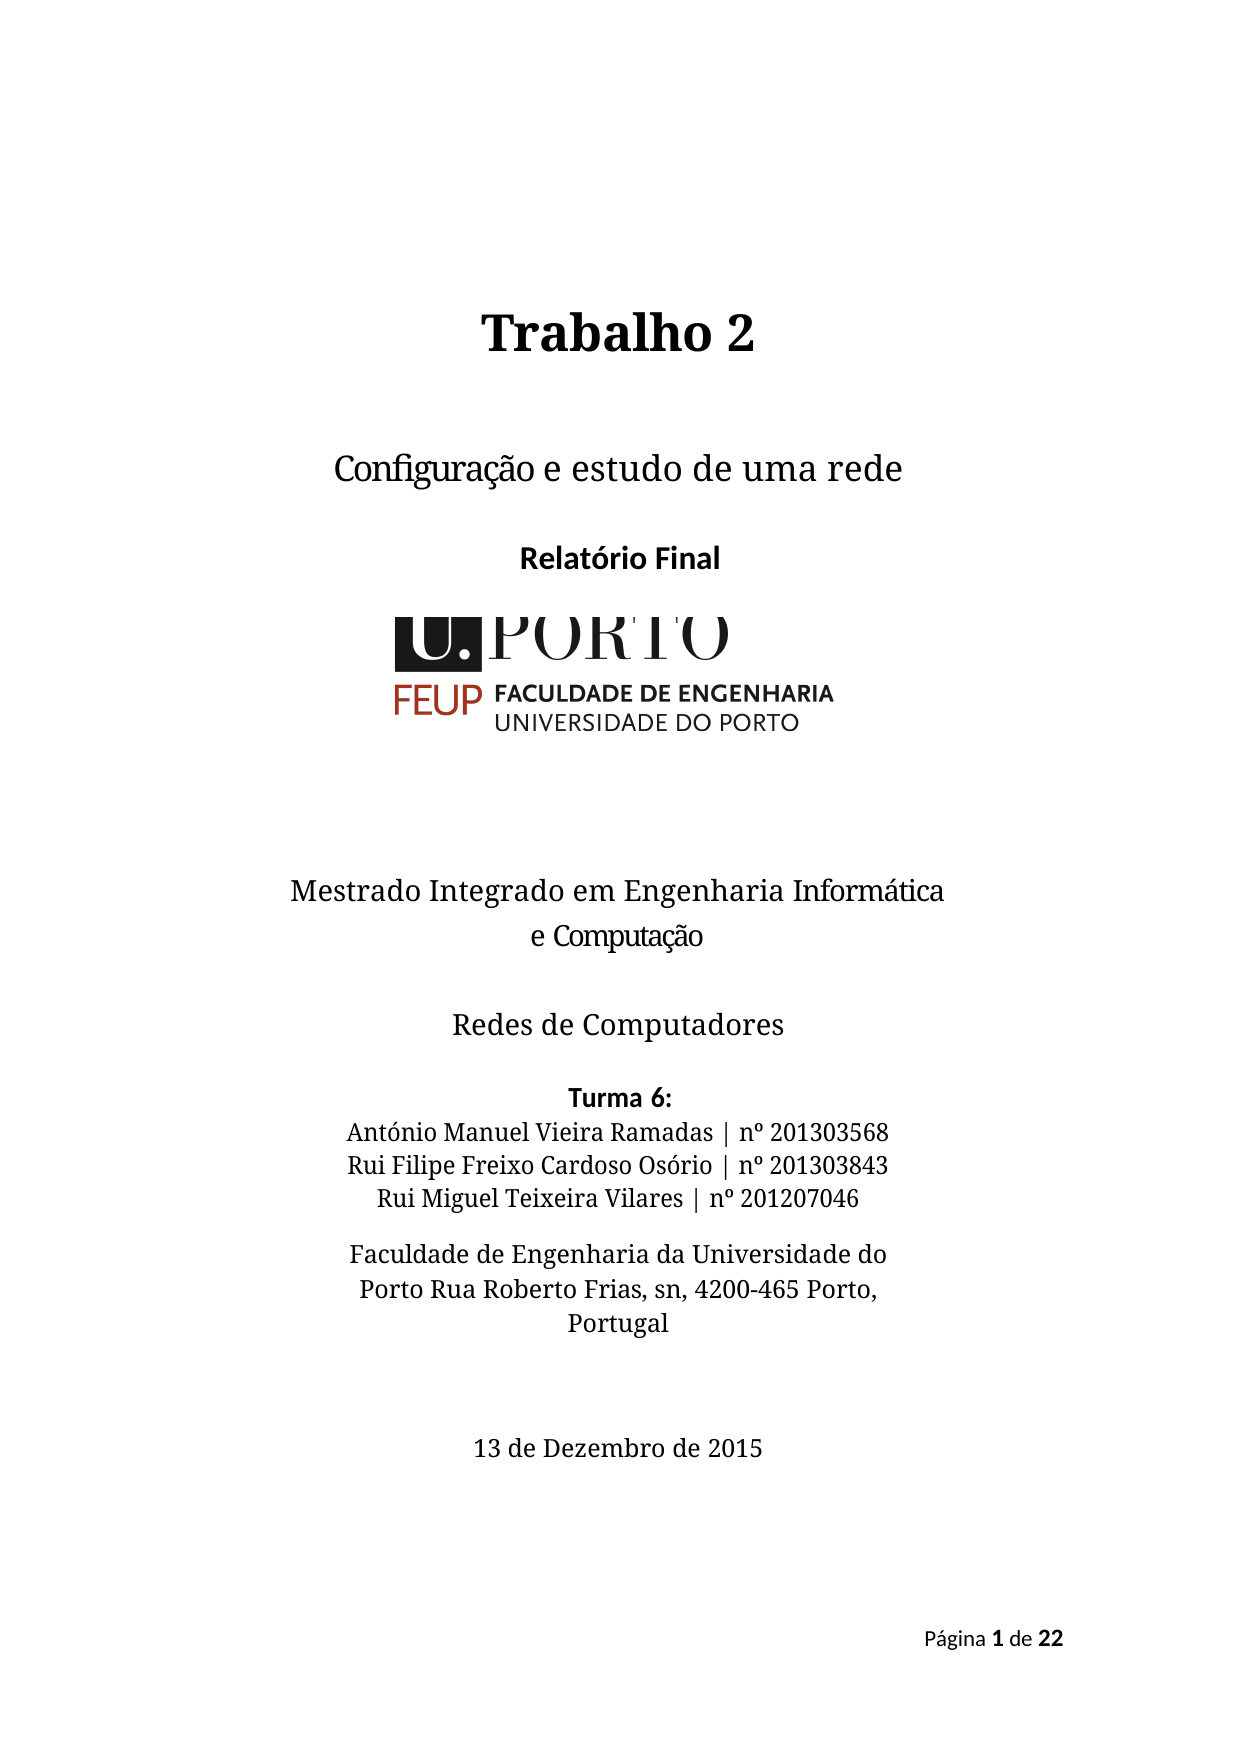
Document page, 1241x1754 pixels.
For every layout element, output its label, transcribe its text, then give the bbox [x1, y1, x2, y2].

text Rui Filipe Freixo Cardoso Osório | nº 201303843 [345, 1150, 891, 1181]
text 13 de Dezembro de 2015 [286, 1431, 951, 1464]
text Turma 6: [177, 1079, 1063, 1115]
picture [386, 617, 843, 738]
text Faculdade de Engenharia da Universidade do Porto Rua Roberto Frias, sn, 4200-465 Porto, Portugal [345, 1237, 891, 1340]
text Trabalho 2 [286, 297, 951, 366]
text Mestrado Integrado em Engenharia Informática e Computação [286, 870, 951, 954]
text António Manuel Vieira Ramadas | nº 201303568 [345, 1117, 891, 1148]
text Redes de Computadores [286, 1004, 951, 1044]
text Configuração e estudo de uma rede [286, 451, 951, 488]
text Rui Miguel Teixeira Vilares | nº 201207046 [345, 1183, 891, 1213]
text Relatório Final [177, 537, 1063, 578]
